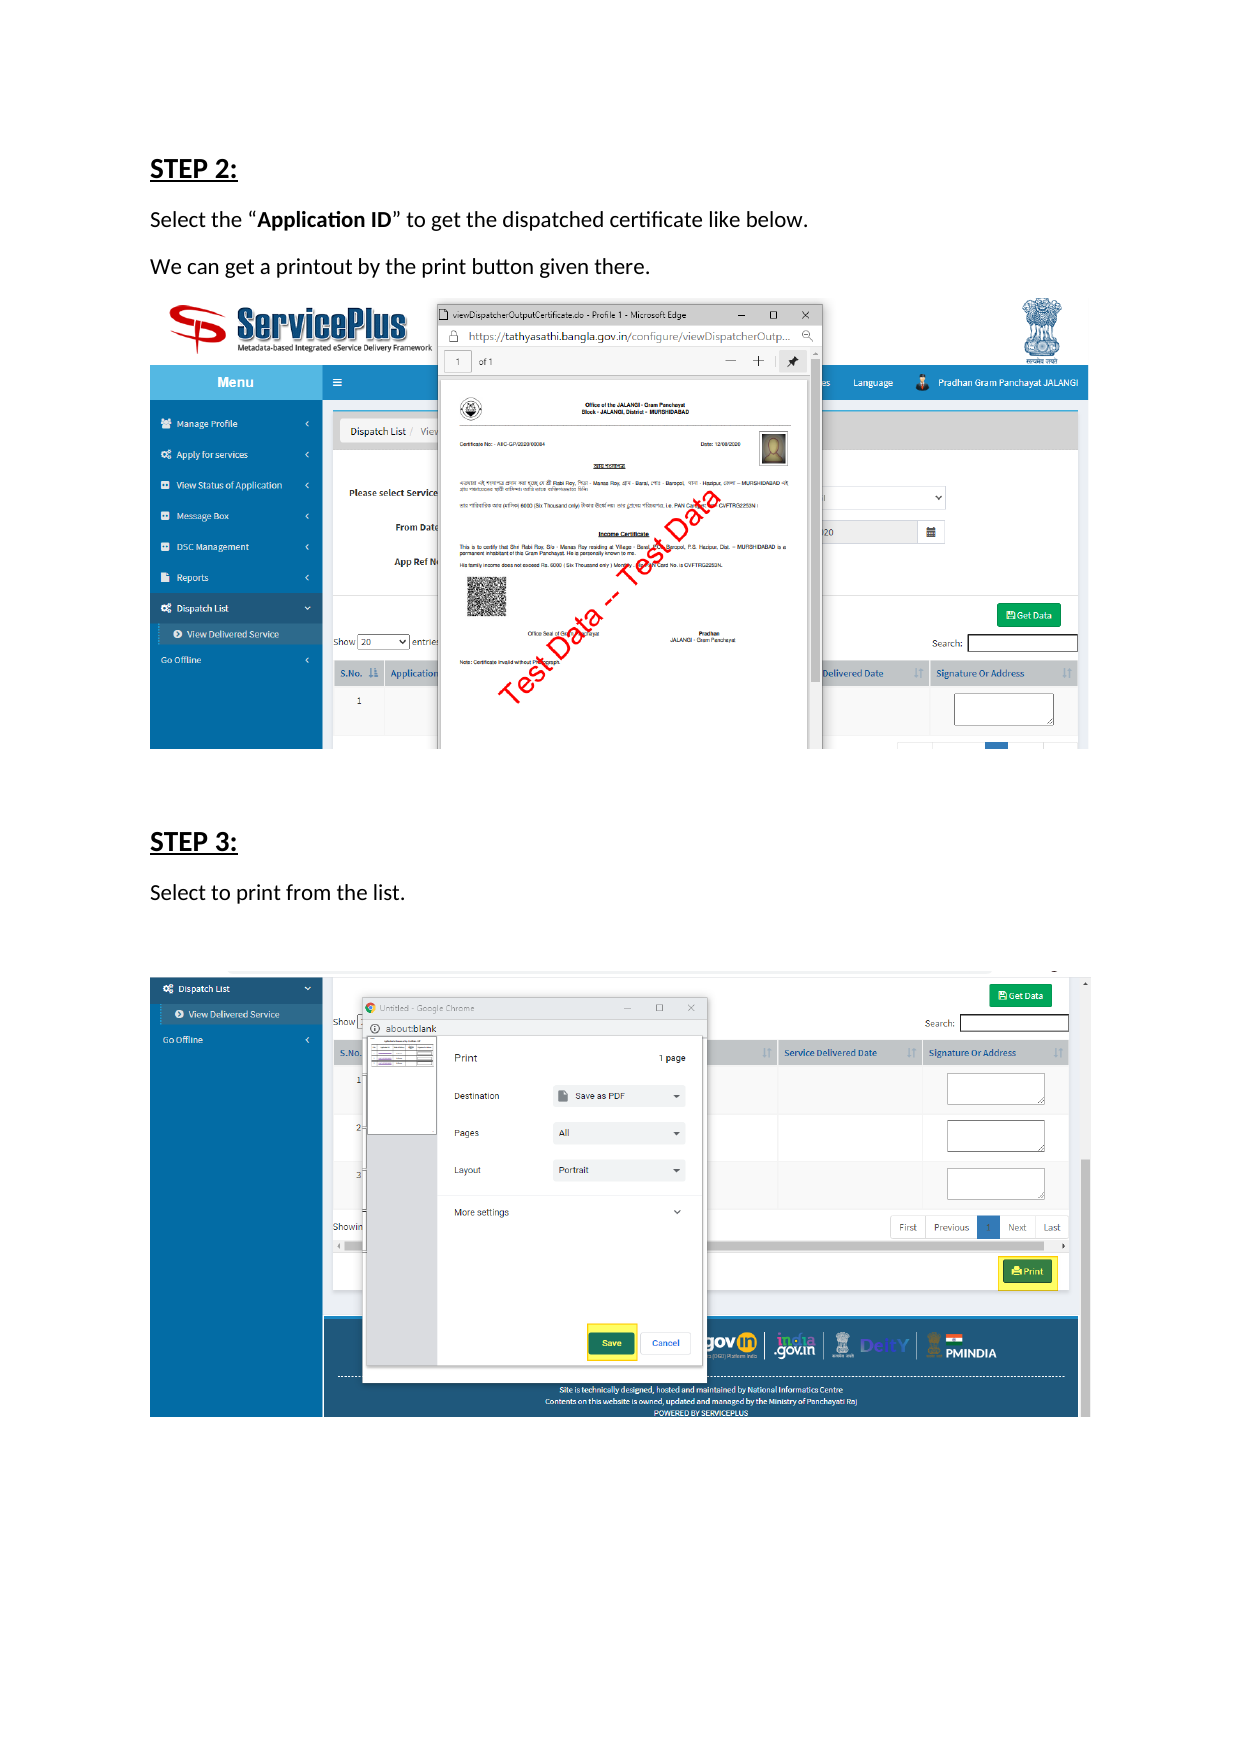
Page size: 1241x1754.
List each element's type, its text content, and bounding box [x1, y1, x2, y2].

text Select the “Application ID” to get the dispatched certificate like below. [150, 205, 1090, 233]
picture [150, 971, 1091, 1417]
text Select to print from the list. [150, 878, 1090, 906]
text STEP 2: [150, 150, 1090, 186]
text STEP 3: [150, 823, 1090, 858]
text We can get a printout by the print button given there. [150, 252, 1090, 280]
picture [150, 298, 1089, 749]
